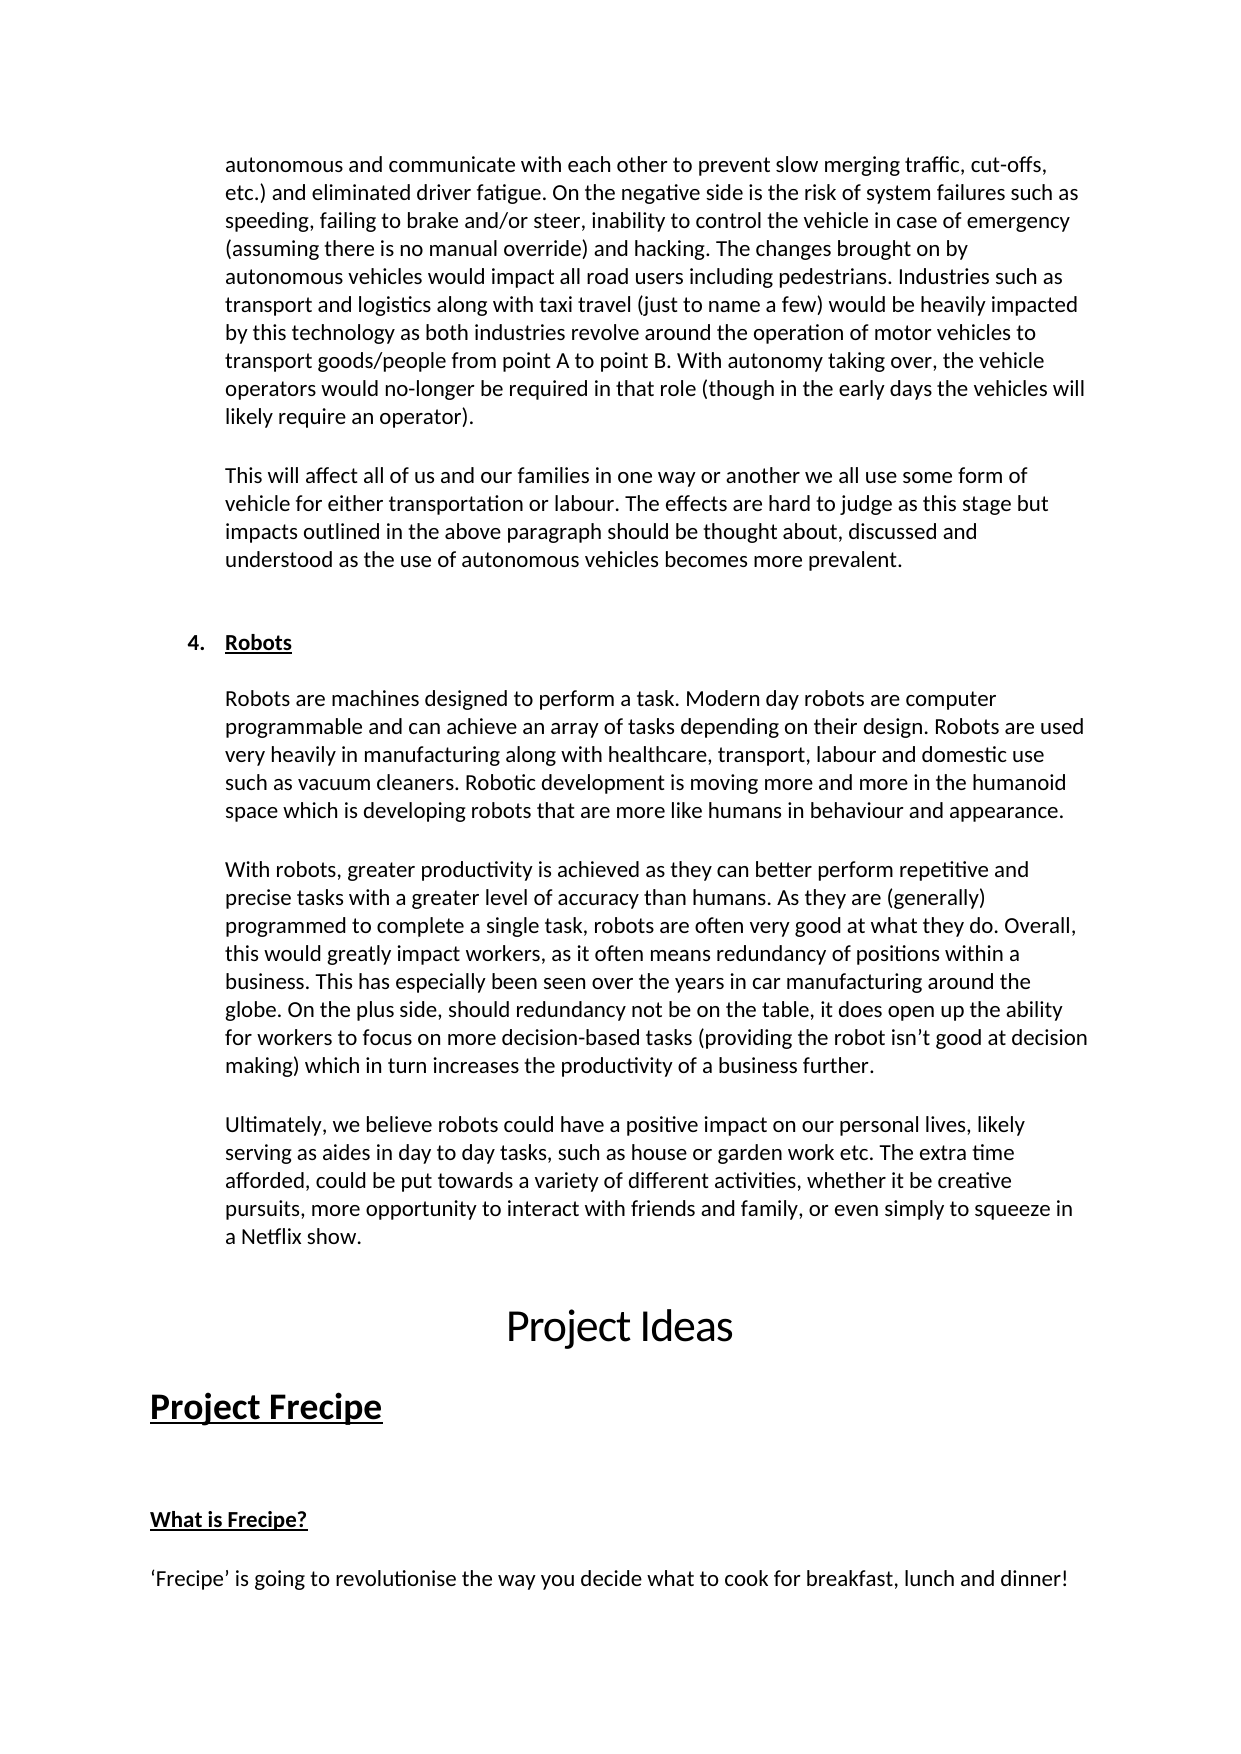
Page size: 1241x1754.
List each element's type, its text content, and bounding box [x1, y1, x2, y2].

text Robots are machines designed to perform a task. Modern day robots are computer programmable and can achieve an array of tasks depending on their design. Robots are used very heavily in manufacturing along with healthcare, transport, labour and domestic use such as vacuum cleaners. Robotic development is moving more and more in the humanoid space which is developing robots that are more like humans in behaviour and appearance. [225, 684, 1090, 824]
title Project Ideas [150, 1297, 1090, 1353]
text ‘Frecipe’ is going to revolutionise the way you decide what to cook for breakfast, lunch and dinner! [150, 1564, 1090, 1592]
text What is Frecipe? [150, 1505, 1090, 1533]
text Project Frecipe [150, 1383, 1090, 1429]
list Robots [187, 628, 1090, 656]
text With robots, greater productivity is achieved as they can better perform repetitive and precise tasks with a greater level of accuracy than humans. As they are (generally) programmed to complete a single task, robots are often very good at what they do. Overall, this would greatly impact workers, as it often means redundancy of positions within a business. This has especially been seen over the years in car manufacturing around the globe. On the plus side, should redundancy not be on the table, it does open up the ability for workers to focus on more decision-based tasks (providing the robot isn’t good at decision making) which in turn increases the productivity of a business further. [225, 855, 1090, 1079]
text This will affect all of us and our families in one way or another we all use some form of vehicle for either transportation or labour. The effects are hard to judge as this stage but impacts outlined in the above paragraph should be thought about, discussed and understood as the use of autonomous vehicles becomes more prevalent. [225, 461, 1090, 573]
